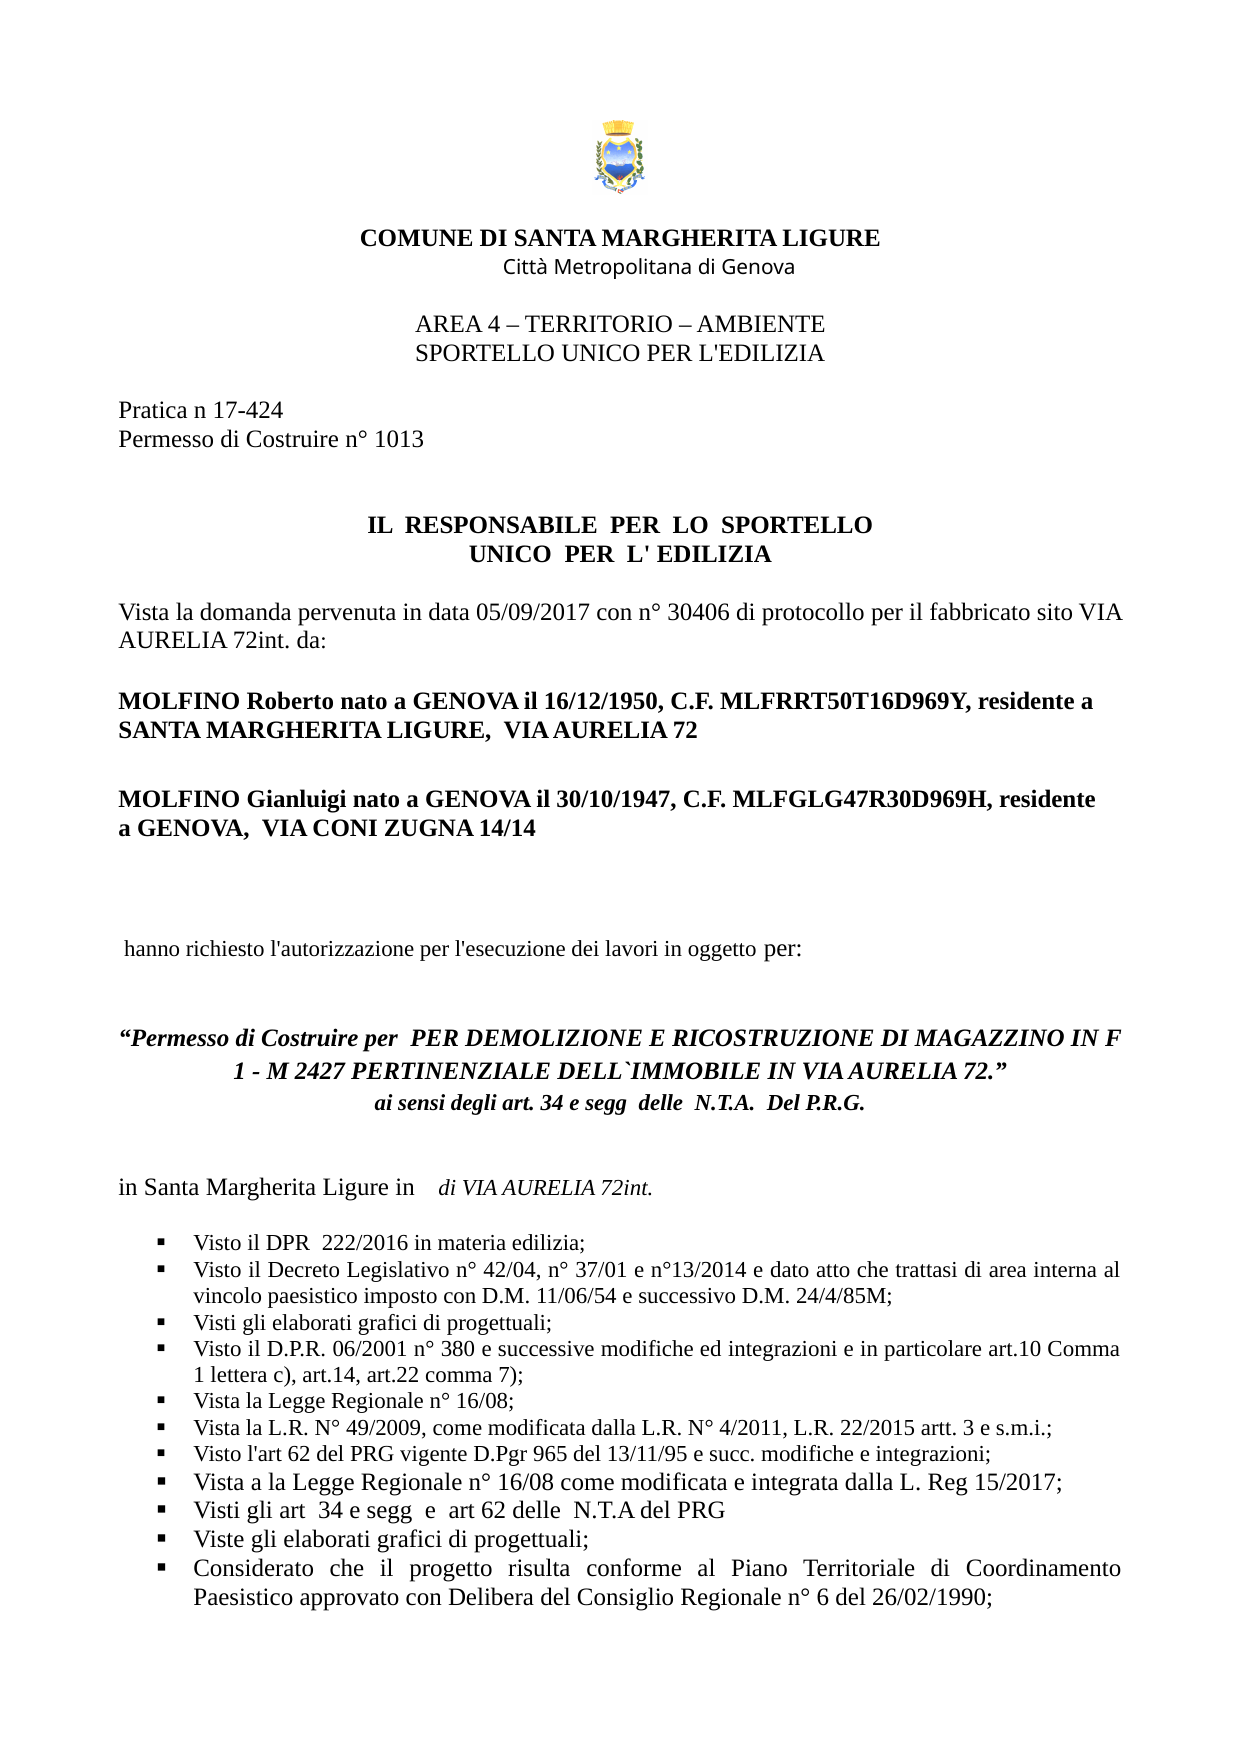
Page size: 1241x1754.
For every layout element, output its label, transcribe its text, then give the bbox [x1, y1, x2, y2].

subtitle UNICO PER L' EDILIZIA [118, 539, 1122, 568]
text hanno richiesto l'autorizzazione per l'esecuzione dei lavori in oggetto per: [118, 933, 1122, 961]
picture [591, 120, 649, 195]
list Visto il D.P.R. 06/2001 n° 380 e successive modifiche ed integrazioni e in particolare art.10 Comma 1 lettera c), art.14, art.22 comma 7); [156, 1335, 1122, 1388]
list Vista la Legge Regionale n° 16/08; [156, 1388, 1122, 1414]
list ai sensi degli art. 34 e segg delle N.T.A. Del P.R.G. [118, 1089, 1122, 1116]
text Permesso di Costruire n° 1013 [118, 424, 1122, 453]
list Vista a la Legge Regionale n° 16/08 come modificata e integrata dalla L. Reg 15/2017; [156, 1467, 1122, 1495]
text AREA 4 – TERRITORIO – AMBIENTE [118, 309, 1122, 338]
list Visto il DPR 222/2016 in materia edilizia; [156, 1229, 1122, 1256]
text Città Metropolitana di Genova [118, 252, 1122, 281]
list Visto l'art 62 del PRG vigente D.Pgr 965 del 13/11/95 e succ. modifiche e integrazioni; [156, 1440, 1122, 1467]
text Vista la domanda pervenuta in data 05/09/2017 con n° 30406 di protocollo per il fabbricato sito VIA AURELIA 72int. da: [118, 597, 1122, 654]
list Considerato che il progetto risulta conforme al Piano Territoriale di Coordinamento Paesistico approvato con Delibera del Consiglio Regionale n° 6 del 26/02/1990; [156, 1553, 1122, 1610]
list Viste gli elaborati grafici di progettuali; [156, 1524, 1122, 1553]
table_cell MOLFINO Gianluigi nato a GENOVA il 30/10/1947, C.F. MLFGLG47R30D969H, residente a GENOVA, VIA CONI ZUGNA 14/14 [113, 778, 1116, 876]
table_header MOLFINO Roberto nato a GENOVA il 16/12/1950, C.F. MLFRRT50T16D969Y, residente a SANTA MARGHERITA LIGURE, VIA AURELIA 72 [113, 681, 1116, 778]
text SPORTELLO UNICO PER L'EDILIZIA [118, 338, 1122, 367]
list Vista la L.R. N° 49/2009, come modificata dalla L.R. N° 4/2011, L.R. 22/2015 artt. 3 e s.m.i.; [156, 1414, 1122, 1440]
text Pratica n 17-424 [118, 396, 1122, 424]
list Visti gli elaborati grafici di progettuali; [156, 1308, 1122, 1335]
list Visti gli art 34 e segg e art 62 delle N.T.A del PRG [156, 1495, 1122, 1524]
text “Permesso di Costruire per PER DEMOLIZIONE E RICOSTRUZIONE DI MAGAZZINO IN F 1 - M 2427 PERTINENZIALE DELL`IMMOBILE IN VIA AURELIA 72.” [118, 1023, 1122, 1085]
list Visto il Decreto Legislativo n° 42/04, n° 37/01 e n°13/2014 e dato atto che trattasi di area interna al vincolo paesistico imposto con D.M. 11/06/54 e successivo D.M. 24/4/85M; [156, 1256, 1122, 1308]
text in Santa Margherita Ligure in di VIA AURELIA 72int. [118, 1172, 1122, 1201]
title COMUNE DI SANTA MARGHERITA LIGURE [118, 223, 1122, 252]
subtitle IL RESPONSABILE PER LO SPORTELLO [118, 511, 1122, 539]
